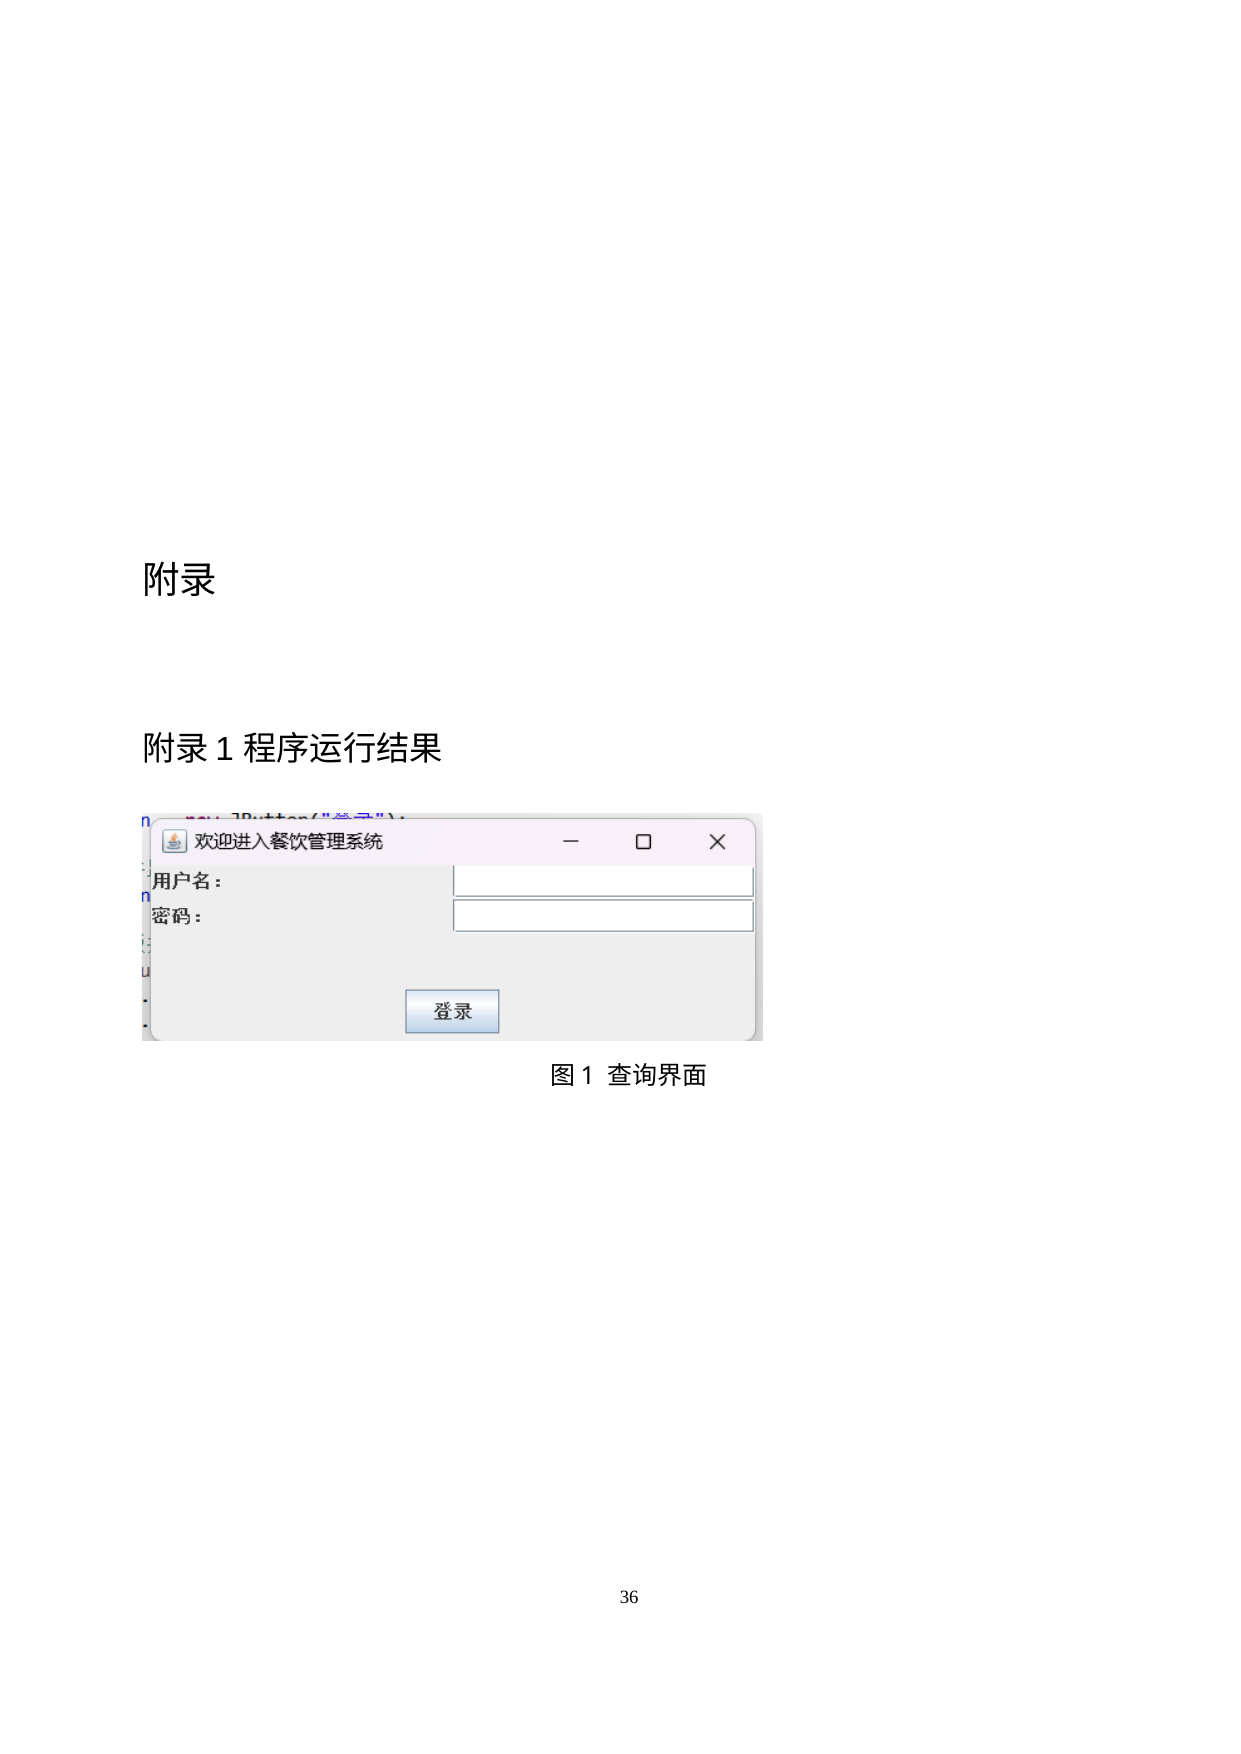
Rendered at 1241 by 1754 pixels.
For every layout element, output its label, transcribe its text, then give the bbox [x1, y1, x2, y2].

text 图1 查询界面 [142, 1041, 1116, 1106]
subtitle 附录 [142, 545, 1116, 610]
picture [141, 813, 763, 1041]
subtitle 附录1 程序运行结果 [142, 713, 1116, 778]
